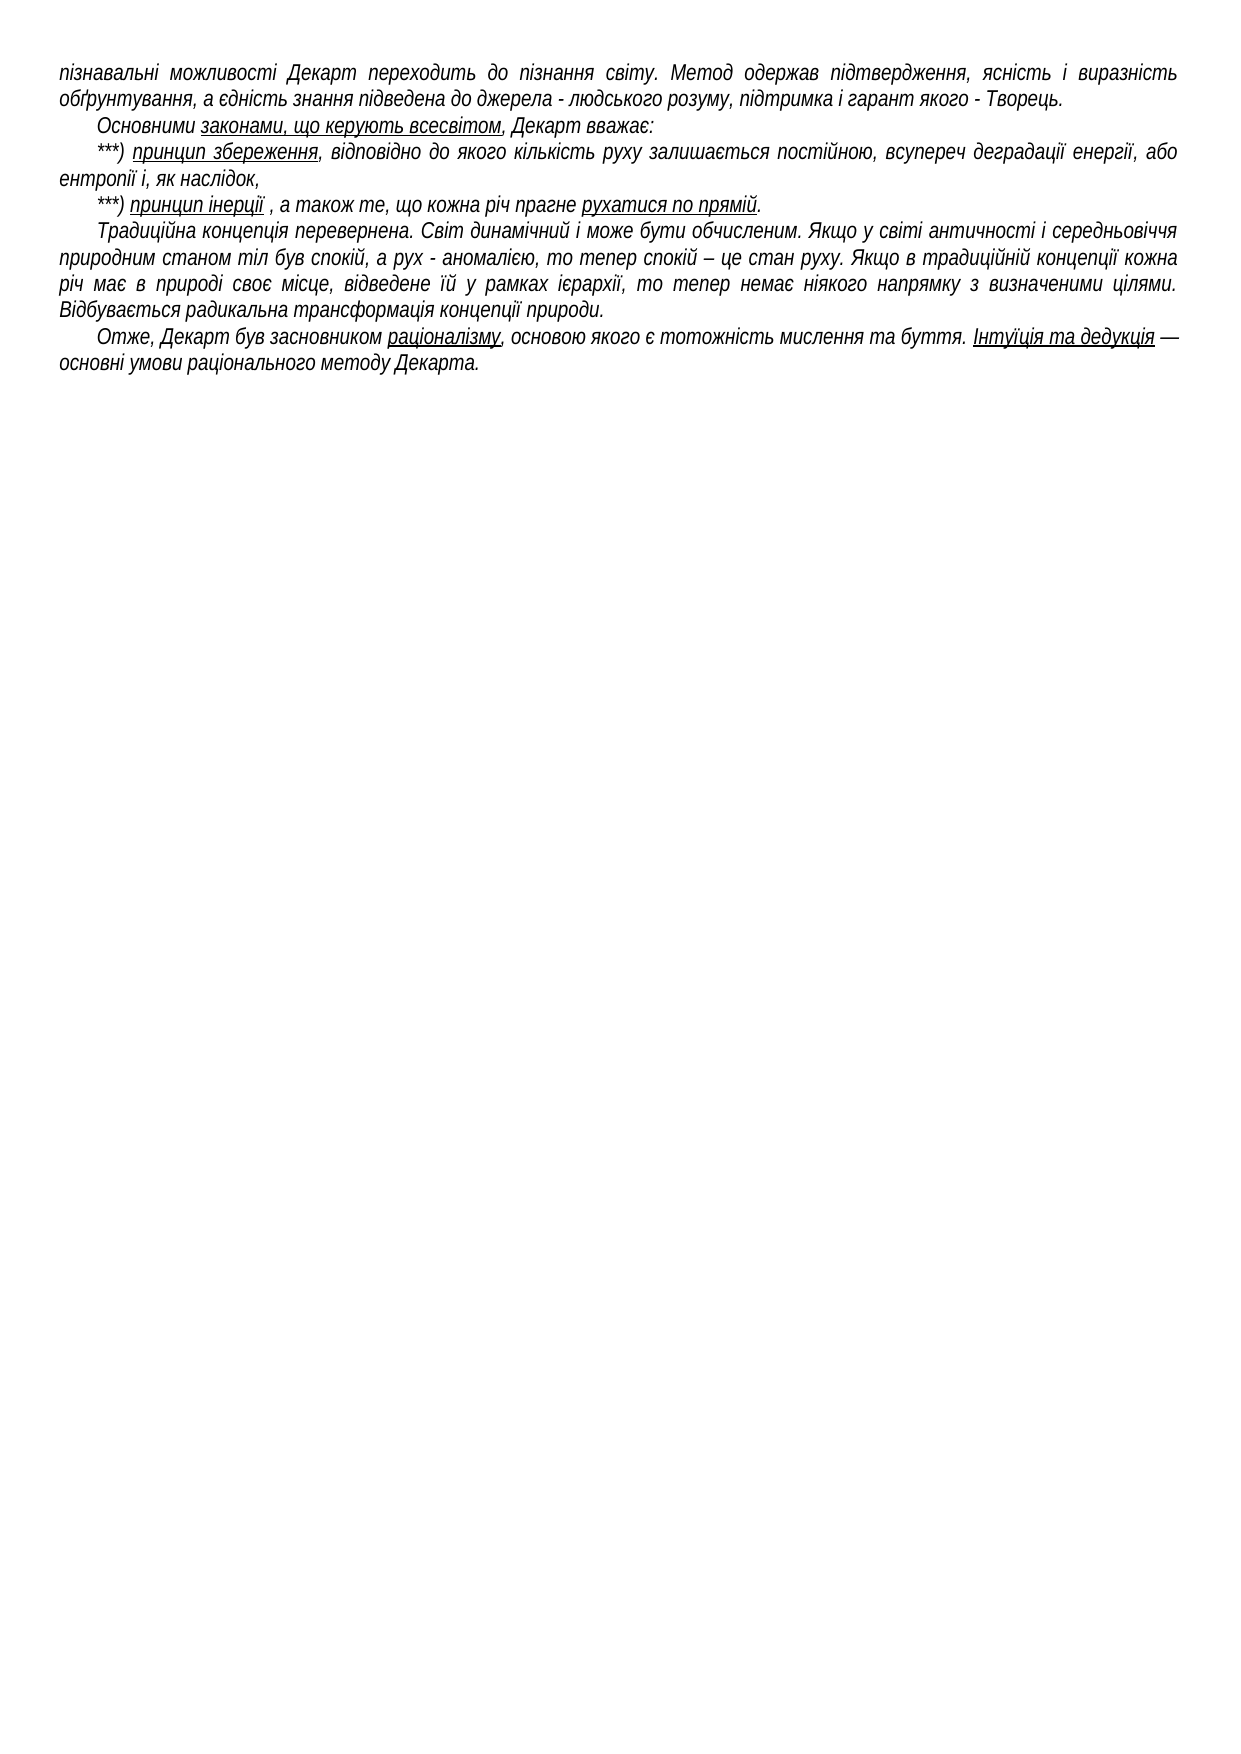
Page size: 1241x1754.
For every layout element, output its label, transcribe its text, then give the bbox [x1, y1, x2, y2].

text Отже, Декарт був засновником раціоналізму, основою якого є тотожність мислення та буття. Інтуїція та дедукція — основні умови раціонального методу Декарта. [59, 323, 1181, 375]
text ***) принцип збереження, відповідно до якого кількість руху залишається постійною, всупереч деградації енергії, або ентропії і, як наслідок, [59, 138, 1181, 191]
text Традиційна концепція перевернена. Світ динамічний і може бути обчисленим. Якщо у світі античності і середньовіччя природним станом тіл був спокій, а рух - аномалією, то тепер спокій – це стан руху. Якщо в традиційній концепції кожна річ має в природі своє місце, відведене їй у рамках ієрархії, то тепер немає ніякого напрямку з визначеними цілями. Відбувається радикальна трансформація концепції природи. [59, 217, 1181, 323]
text Основними законами, що керують всесвітом, Декарт вважає: [59, 112, 1181, 138]
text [59, 59, 1181, 112]
text ***) принцип інерції , а також те, що кожна річ прагне рухатися по прямій. [59, 191, 1181, 217]
